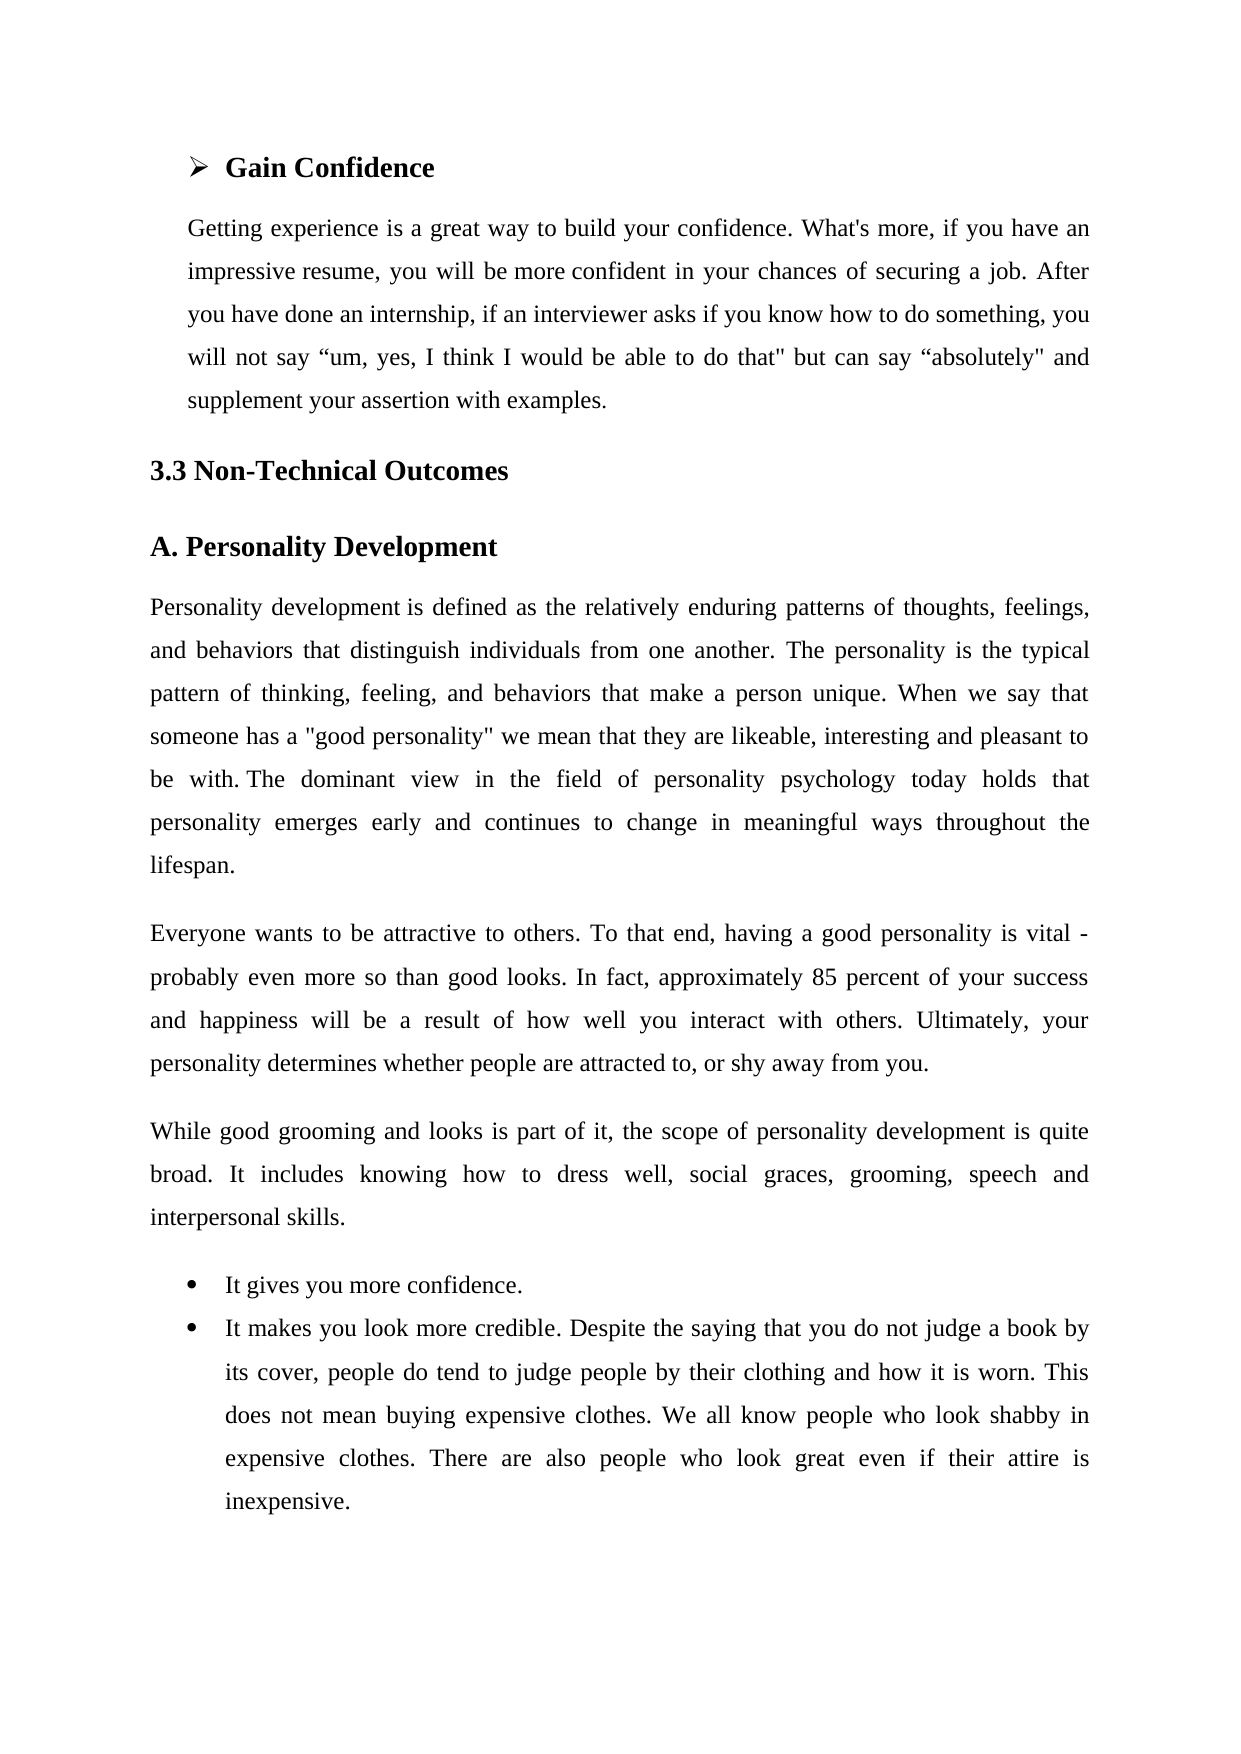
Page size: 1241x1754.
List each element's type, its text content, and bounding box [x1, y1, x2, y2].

subtitle Gain Confidence [187, 150, 1090, 184]
text 3.3 Non-Technical Outcomes [150, 453, 1090, 487]
list It gives you more confidence. [187, 1270, 1090, 1299]
text Personality development is defined as the relatively enduring patterns of thoughts, feelings, and behaviors that distinguish individuals from one another. The personality is the typical pattern of thinking, feeling, and behaviors that make a person unique. When we say that someone has a "good personality" we mean that they are likeable, interesting and pleasant to be with. The dominant view in the field of personality psychology today holds that personality emerges early and continues to change in meaningful ways throughout the lifespan. [150, 620, 1090, 807]
text Personality development is defined as the relatively enduring patterns of thoughts, feelings, and behaviors that distinguish individuals from one another. The personality is the typical pattern of thinking, feeling, and behaviors that make a person unique. When we say that someone has a "good personality" we mean that they are likeable, interesting and pleasant to be with. The dominant view in the field of personality psychology today holds that personality emerges early and continues to change in meaningful ways throughout the lifespan. [150, 836, 1090, 879]
text Everyone wants to be attractive to others. To that end, having a good personality is vital - probably even more so than good looks. In fact, approximately 85 percent of your success and happiness will be a result of how well you interact with others. Ultimately, your personality determines whether people are attracted to, or shy away from you. [150, 918, 1090, 1077]
text A. Personality Development [150, 529, 1090, 562]
list It makes you look more credible. Despite the saying that you do not judge a book by its cover, people do tend to judge people by their clothing and how it is worn. This does not mean buying expensive clothes. We all know people who look shabby in expensive clothes. There are also people who look great even if their attire is inexpensive. [187, 1313, 1090, 1515]
text While good grooming and looks is part of it, the scope of personality development is quite broad. It includes knowing how to dress well, social graces, grooming, speech and interpersonal skills. [150, 1116, 1090, 1231]
text Getting experience is a great way to build your confidence. What's more, if you have an impressive resume, you will be more confident in your chances of securing a job. After you have done an internship, if an interviewer asks if you know how to do something, you will not say “um, yes, I think I would be able to do that" but can say “absolutely" and supplement your assertion with examples. [187, 213, 1090, 414]
